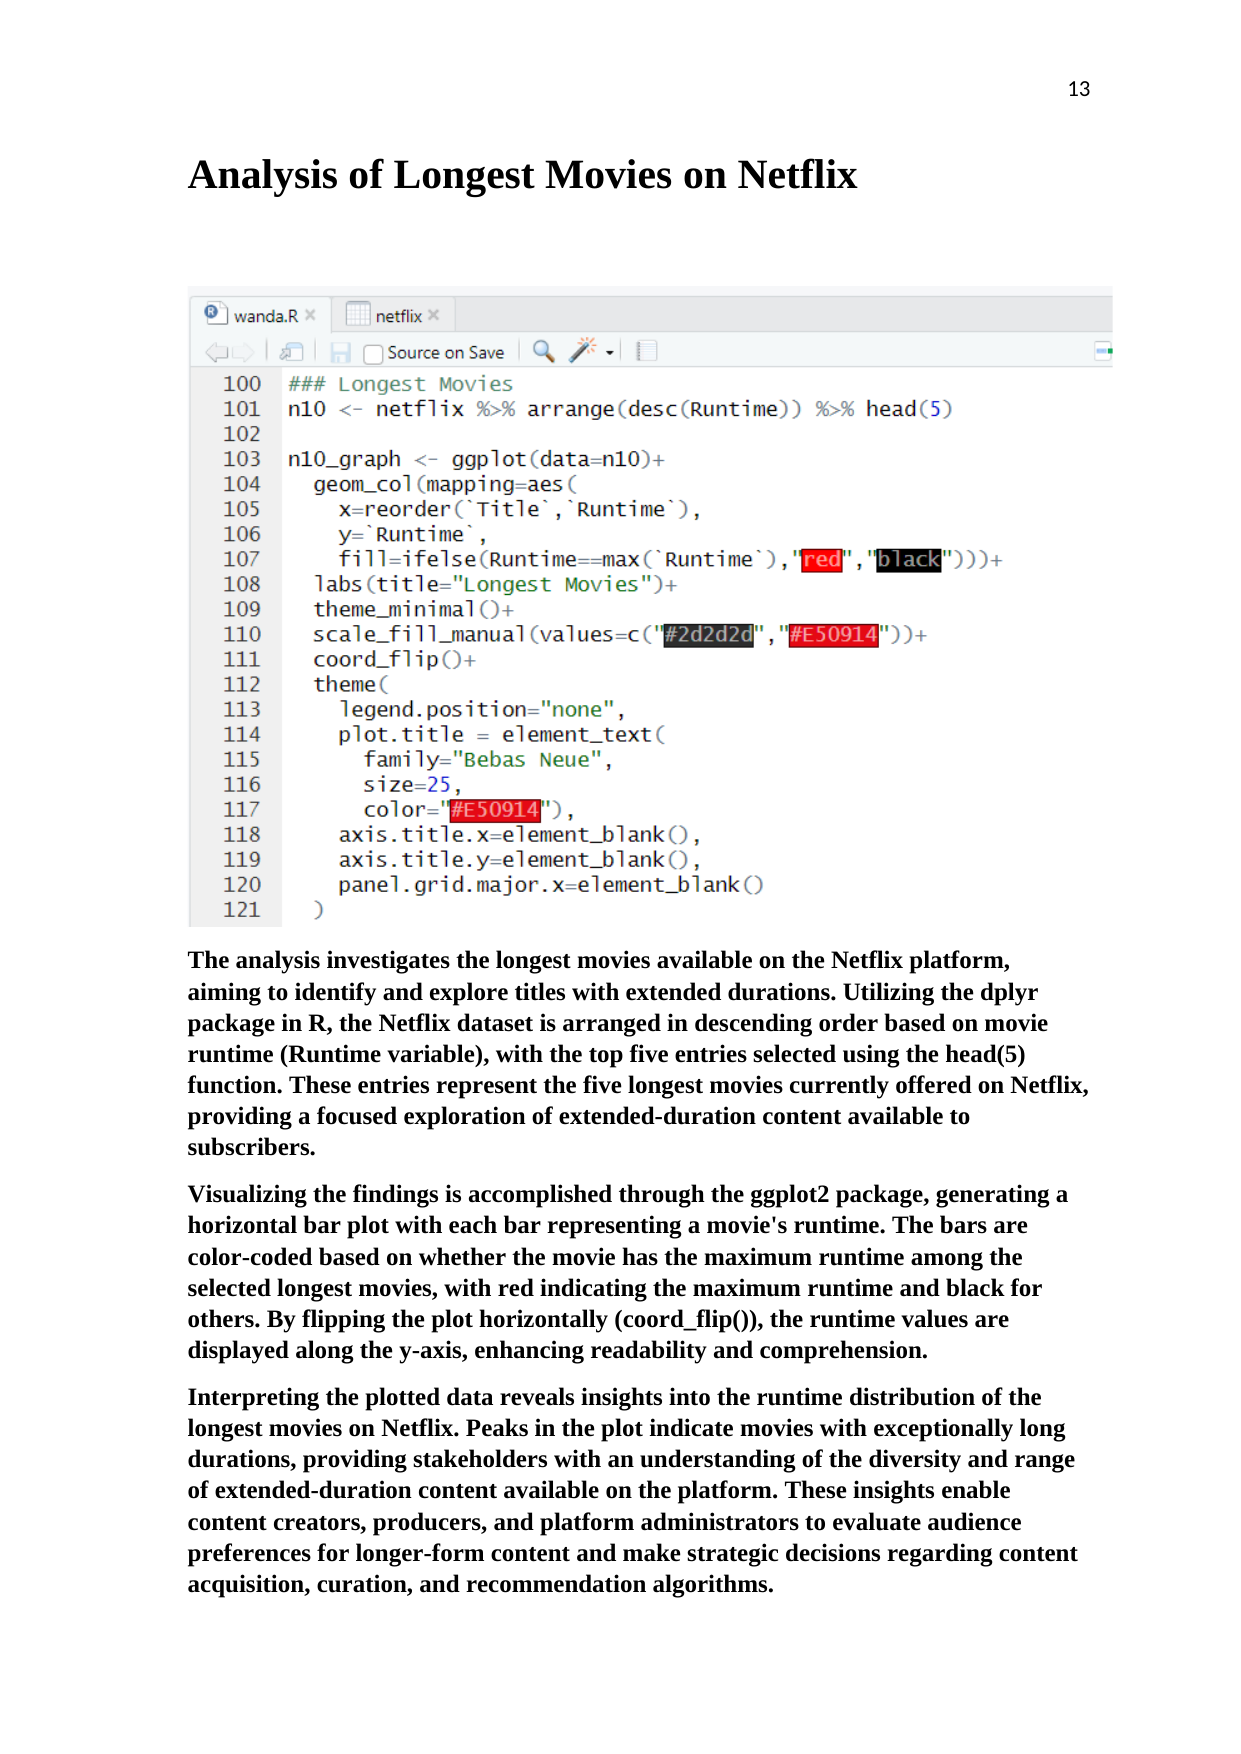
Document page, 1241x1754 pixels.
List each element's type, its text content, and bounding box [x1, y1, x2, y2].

text The analysis investigates the longest movies available on the Netflix platform, aiming to identify and explore titles with extended durations. Utilizing the dplyr package in R, the Netflix dataset is arranged in descending order based on movie runtime (Runtime variable), with the top five entries selected using the head(5) function. These entries represent the five longest movies currently offered on Netflix, providing a focused exploration of extended-duration content available to subscribers. [187, 946, 1090, 1161]
text Visualizing the findings is accomplished through the ggplot2 package, generating a horizontal bar plot with each bar representing a movie's runtime. The bars are color-coded based on whether the movie has the maximum runtime among the selected longest movies, with red indicating the maximum runtime and black for others. By flipping the plot horizontally (coord_flip()), the runtime values are displayed along the y-axis, enhancing readability and comprehension. [187, 1179, 1090, 1363]
text Analysis of Longest Movies on Netflix [187, 150, 1090, 198]
text Interpreting the plotted data reveals insights into the runtime distribution of the longest movies on Netflix. Peaks in the plot indicate movies with exceptionally long durations, providing stakeholders with an understanding of the diversity and range of extended-duration content available on the platform. These insights enable content creators, producers, and platform administrators to evaluate audience preferences for longer-form content and make strategic decisions regarding content acquisition, curation, and recommendation algorithms. [187, 1382, 1090, 1597]
picture [187, 286, 1113, 927]
